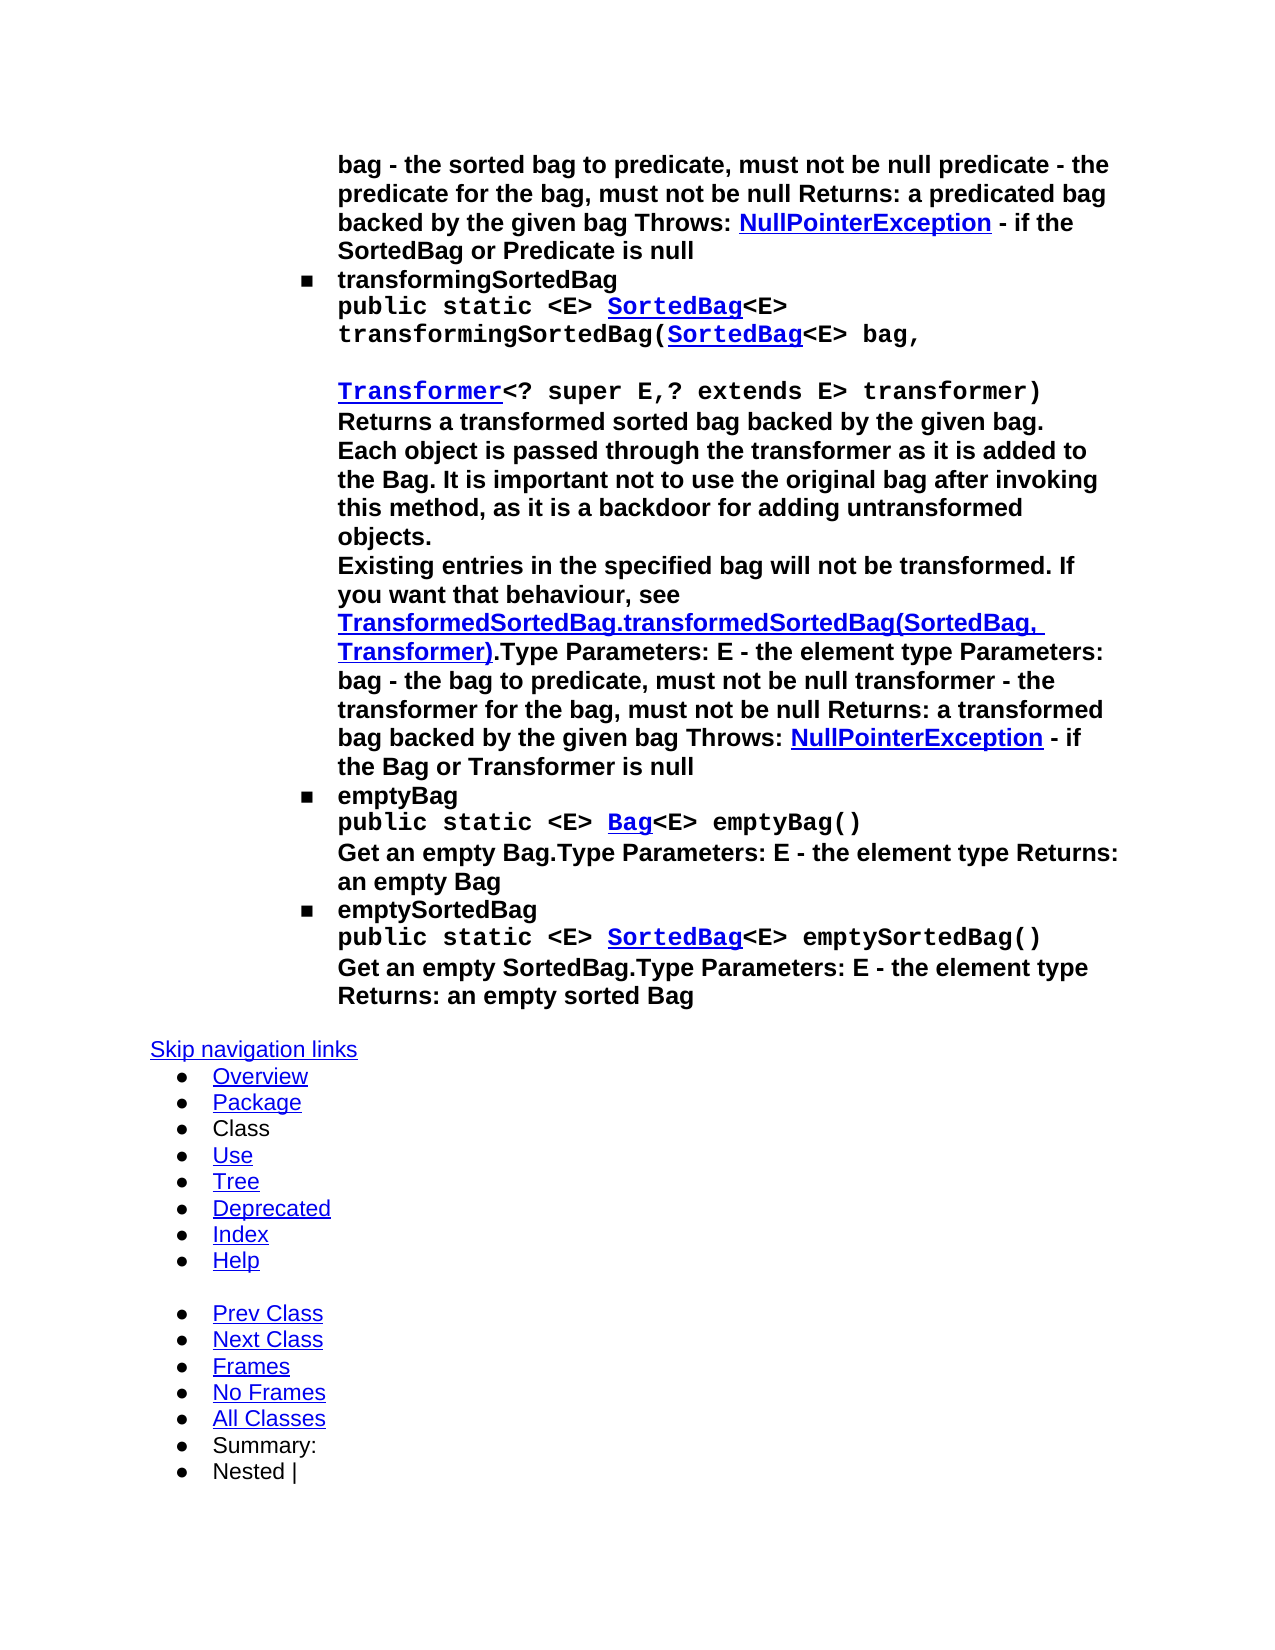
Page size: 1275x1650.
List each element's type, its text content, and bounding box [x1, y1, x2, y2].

list Tree [175, 1168, 1125, 1194]
list Class [175, 1115, 1125, 1142]
list Help [175, 1247, 1125, 1273]
subtitle emptyBag public static <E> Bag<E> emptyBag() Get an empty Bag.Type Parameters: E - the element type Returns: an empty Bag [300, 781, 1125, 895]
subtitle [300, 150, 1125, 265]
list Use [175, 1142, 1125, 1168]
list All Classes [175, 1405, 1125, 1432]
subtitle emptySortedBag public static <E> SortedBag<E> emptySortedBag() Get an empty SortedBag.Type Parameters: E - the element type Returns: an empty sorted Bag [300, 895, 1125, 1010]
text Skip navigation links [150, 1036, 1125, 1063]
list Deprecated [175, 1194, 1125, 1221]
list Summary: [175, 1432, 1125, 1458]
list Next Class [175, 1326, 1125, 1353]
list No Frames [175, 1379, 1125, 1405]
list Index [175, 1221, 1125, 1247]
list Package [175, 1089, 1125, 1115]
list Frames [175, 1353, 1125, 1379]
list Nested | [175, 1458, 1125, 1484]
list Prev Class [175, 1300, 1125, 1326]
list Overview [175, 1063, 1125, 1089]
subtitle transformingSortedBag public static <E> SortedBag<E> transformingSortedBag(SortedBag<E> bag, Transformer<? super E,? extends E> transformer) Returns a transformed sorted bag backed by the given bag. Each object is passed through the transformer as it is added to the Bag. It is important not to use the original bag after invoking this method, as it is a backdoor for adding untransformed objects. Existing entries in the specified bag will not be transformed. If you want that behaviour, see TransformedSortedBag.transformedSortedBag(SortedBag, Transformer).Type Parameters: E - the element type Parameters: bag - the bag to predicate, must not be null transformer - the transformer for the bag, must not be null Returns: a transformed bag backed by the given bag Throws: NullPointerException - if the Bag or Transformer is null [300, 265, 1125, 781]
